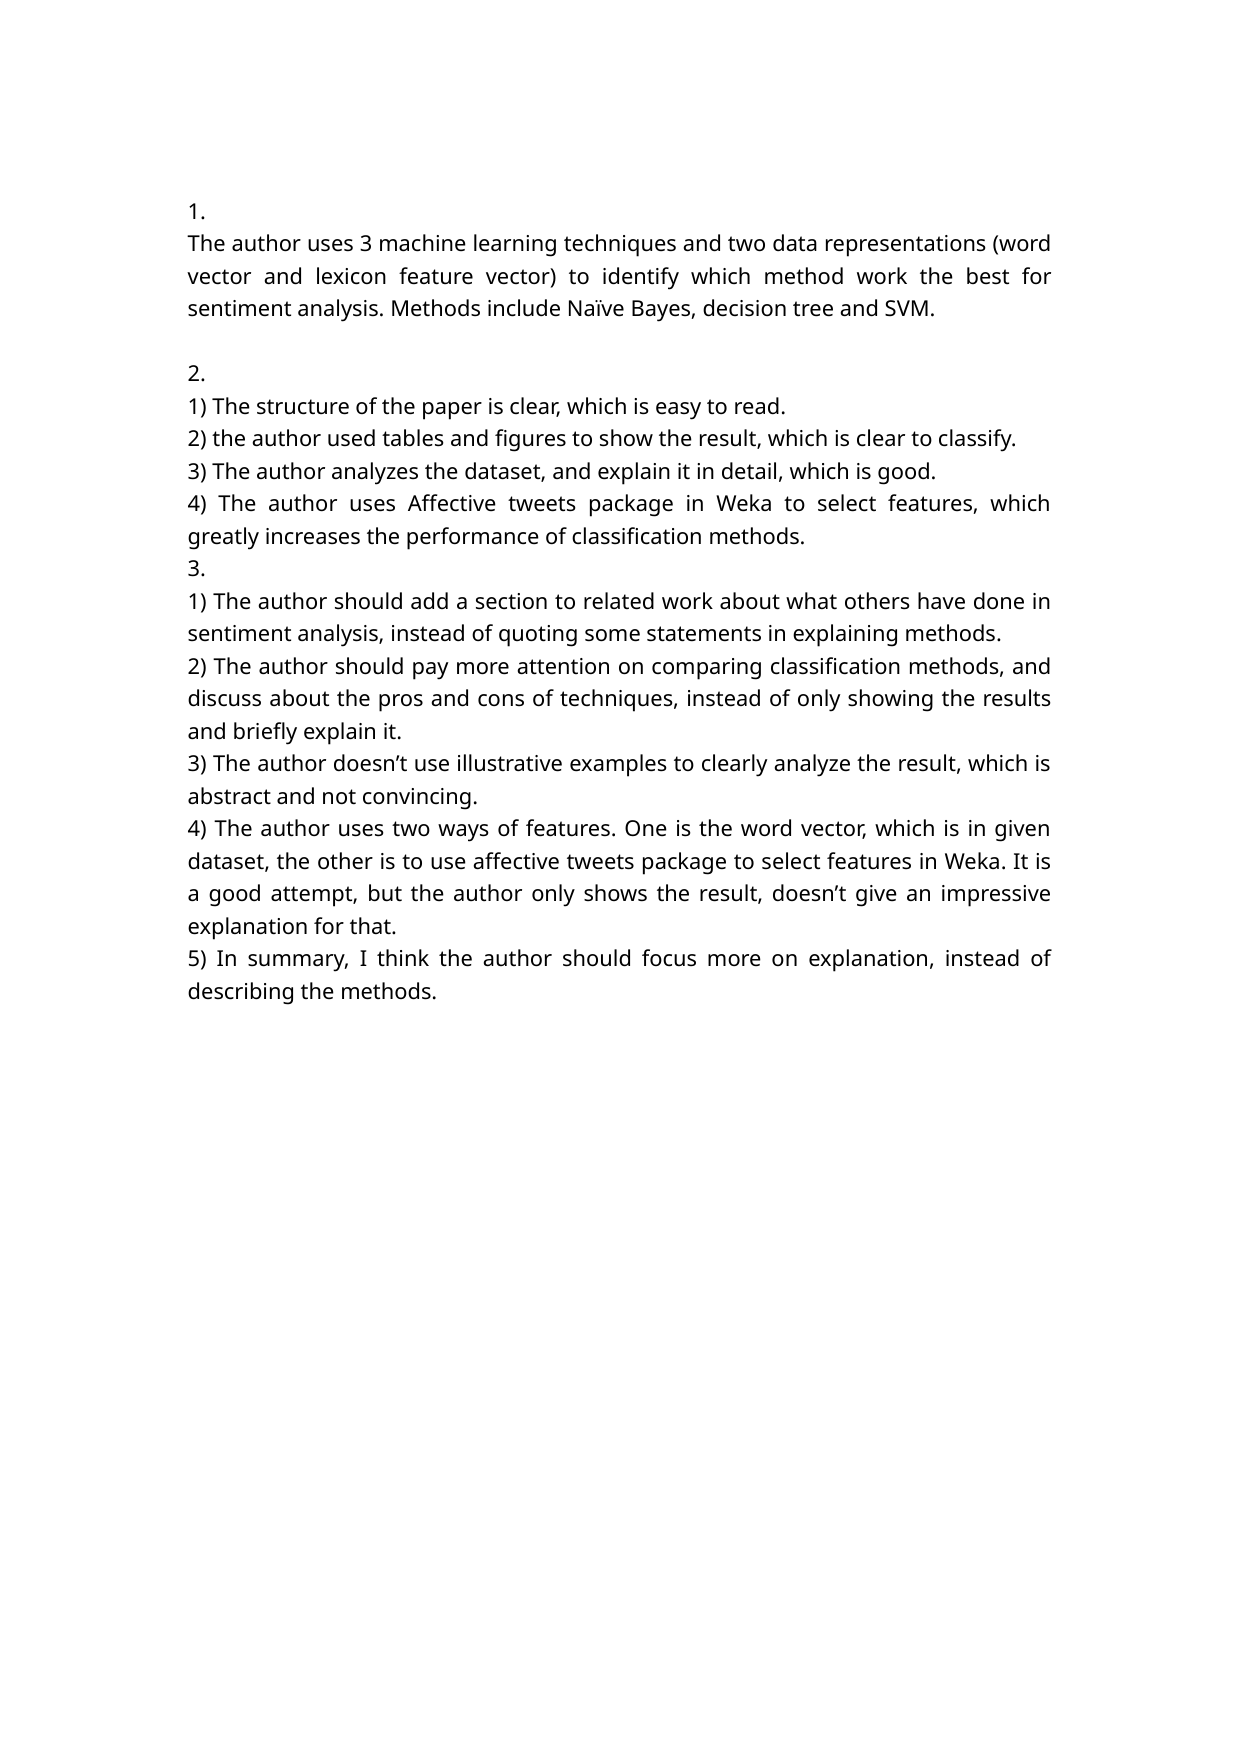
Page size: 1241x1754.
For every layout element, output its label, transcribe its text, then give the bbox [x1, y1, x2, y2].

text 3) The author doesn’t use illustrative examples to clearly analyze the result, which is abstract and not convincing. [187, 747, 1053, 812]
text 1. [187, 194, 1053, 227]
text 2) the author used tables and figures to show the result, which is clear to classify. [187, 422, 1053, 454]
text 1) The structure of the paper is clear, which is easy to read. [187, 389, 1053, 422]
text 3) The author analyzes the dataset, and explain it in detail, which is good. [187, 454, 1053, 487]
text 1) The author should add a section to related work about what others have done in sentiment analysis, instead of quoting some statements in explaining methods. [187, 584, 1053, 649]
text 4) The author uses two ways of features. One is the word vector, which is in given dataset, the other is to use affective tweets package to select features in Weka. It is a good attempt, but the author only shows the result, doesn’t give an impressive explanation for that. [187, 812, 1053, 942]
text 5) In summary, I think the author should focus more on explanation, instead of describing the methods. [187, 942, 1053, 1007]
text 4) The author uses Affective tweets package in Weka to select features, which greatly increases the performance of classification methods. [187, 487, 1053, 552]
text 2. [187, 357, 1053, 389]
text The author uses 3 machine learning techniques and two data representations (word vector and lexicon feature vector) to identify which method work the best for sentiment analysis. Methods include Naïve Bayes, decision tree and SVM. [187, 227, 1053, 324]
text 3. [187, 552, 1053, 584]
text 2) The author should pay more attention on comparing classification methods, and discuss about the pros and cons of techniques, instead of only showing the results and briefly explain it. [187, 649, 1053, 747]
